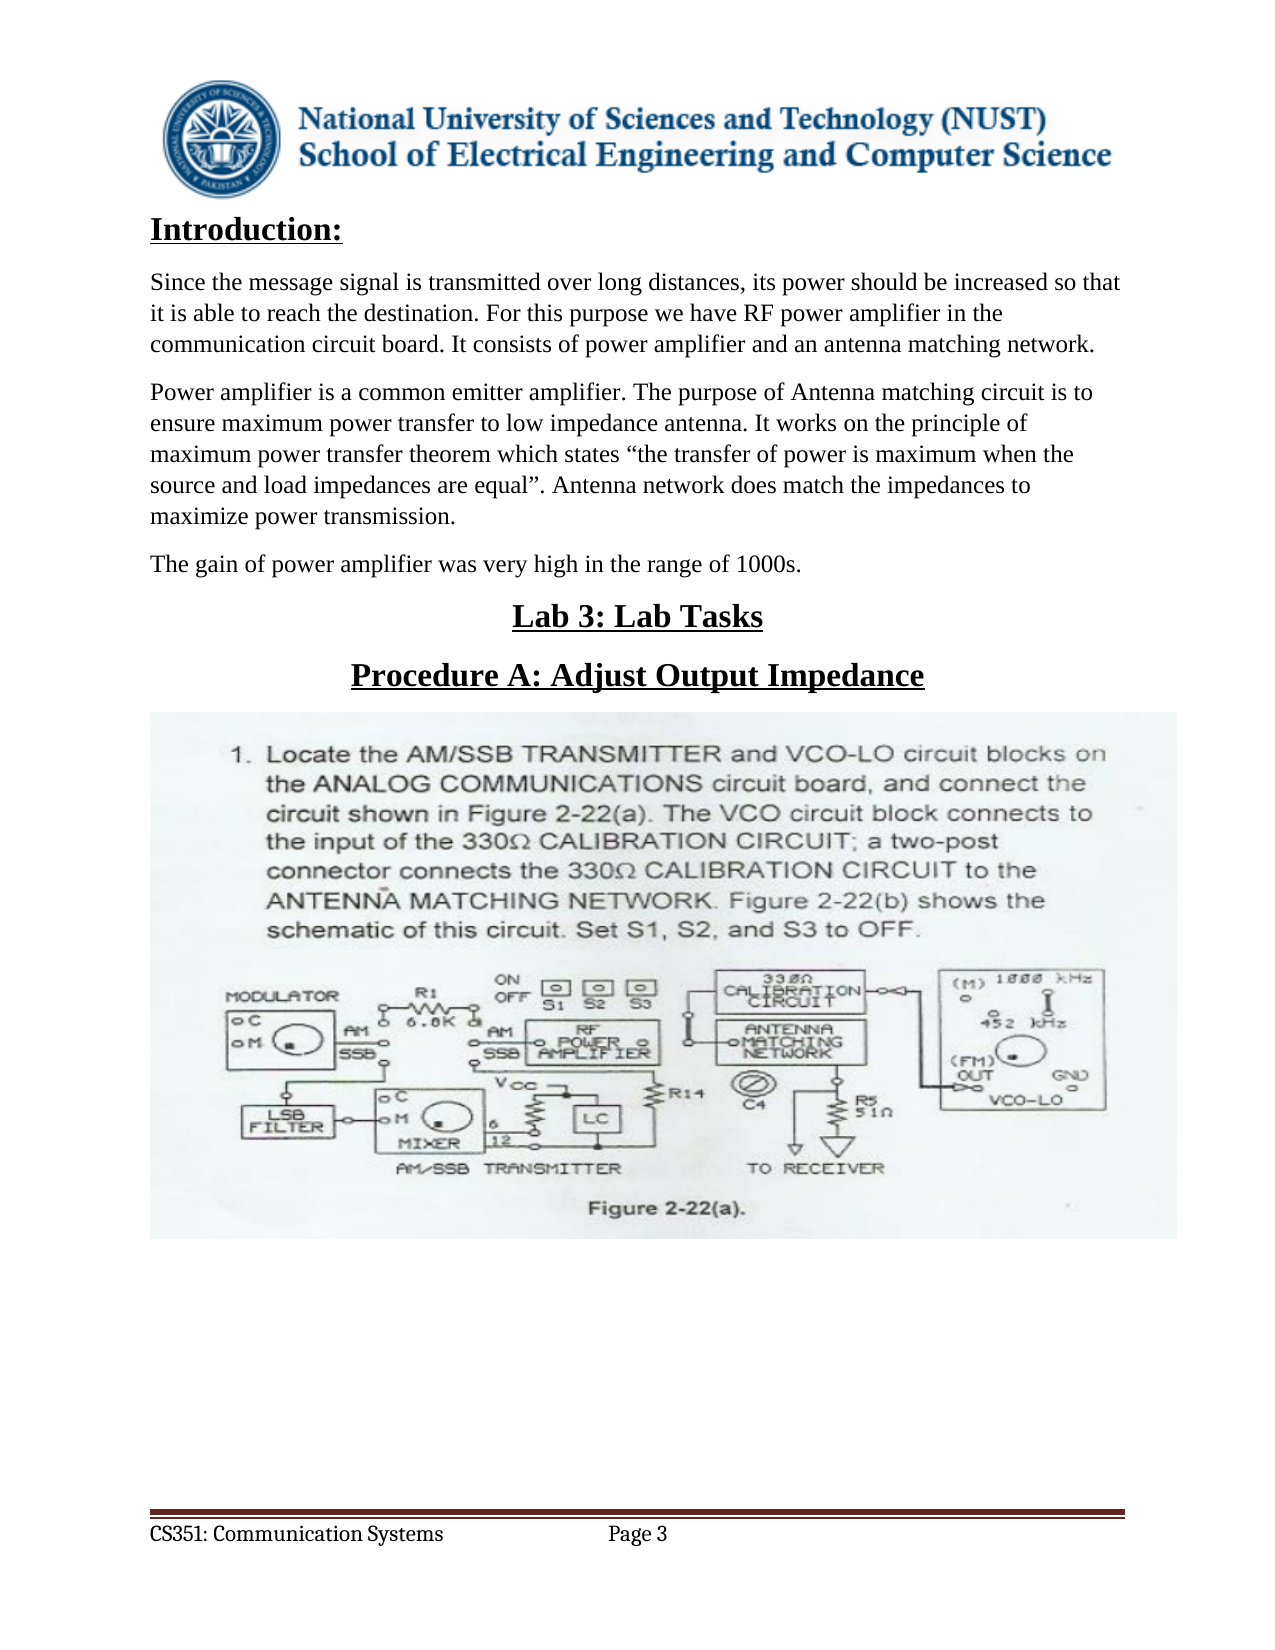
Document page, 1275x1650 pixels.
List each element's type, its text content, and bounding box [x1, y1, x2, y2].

text Procedure A: Adjust Output Impedance [150, 655, 1125, 693]
picture [150, 712, 1178, 1239]
picture [150, 75, 1125, 210]
text The gain of power amplifier was very high in the range of 1000s. [150, 549, 1125, 578]
text Since the message signal is transmitted over long distances, its power should be increased so that it is able to reach the destination. For this purpose we have RF power amplifier in the communication circuit board. It consists of power amplifier and an antenna matching network. [150, 267, 1125, 358]
text Introduction: [150, 210, 1125, 248]
text Lab 3: Lab Tasks [150, 597, 1125, 635]
text Power amplifier is a common emitter amplifier. The purpose of Antenna matching circuit is to ensure maximum power transfer to low impedance antenna. It works on the principle of maximum power transfer theorem which states “the transfer of power is maximum when the source and load impedances are equal”. Antenna network does match the impedances to maximize power transmission. [150, 377, 1125, 530]
